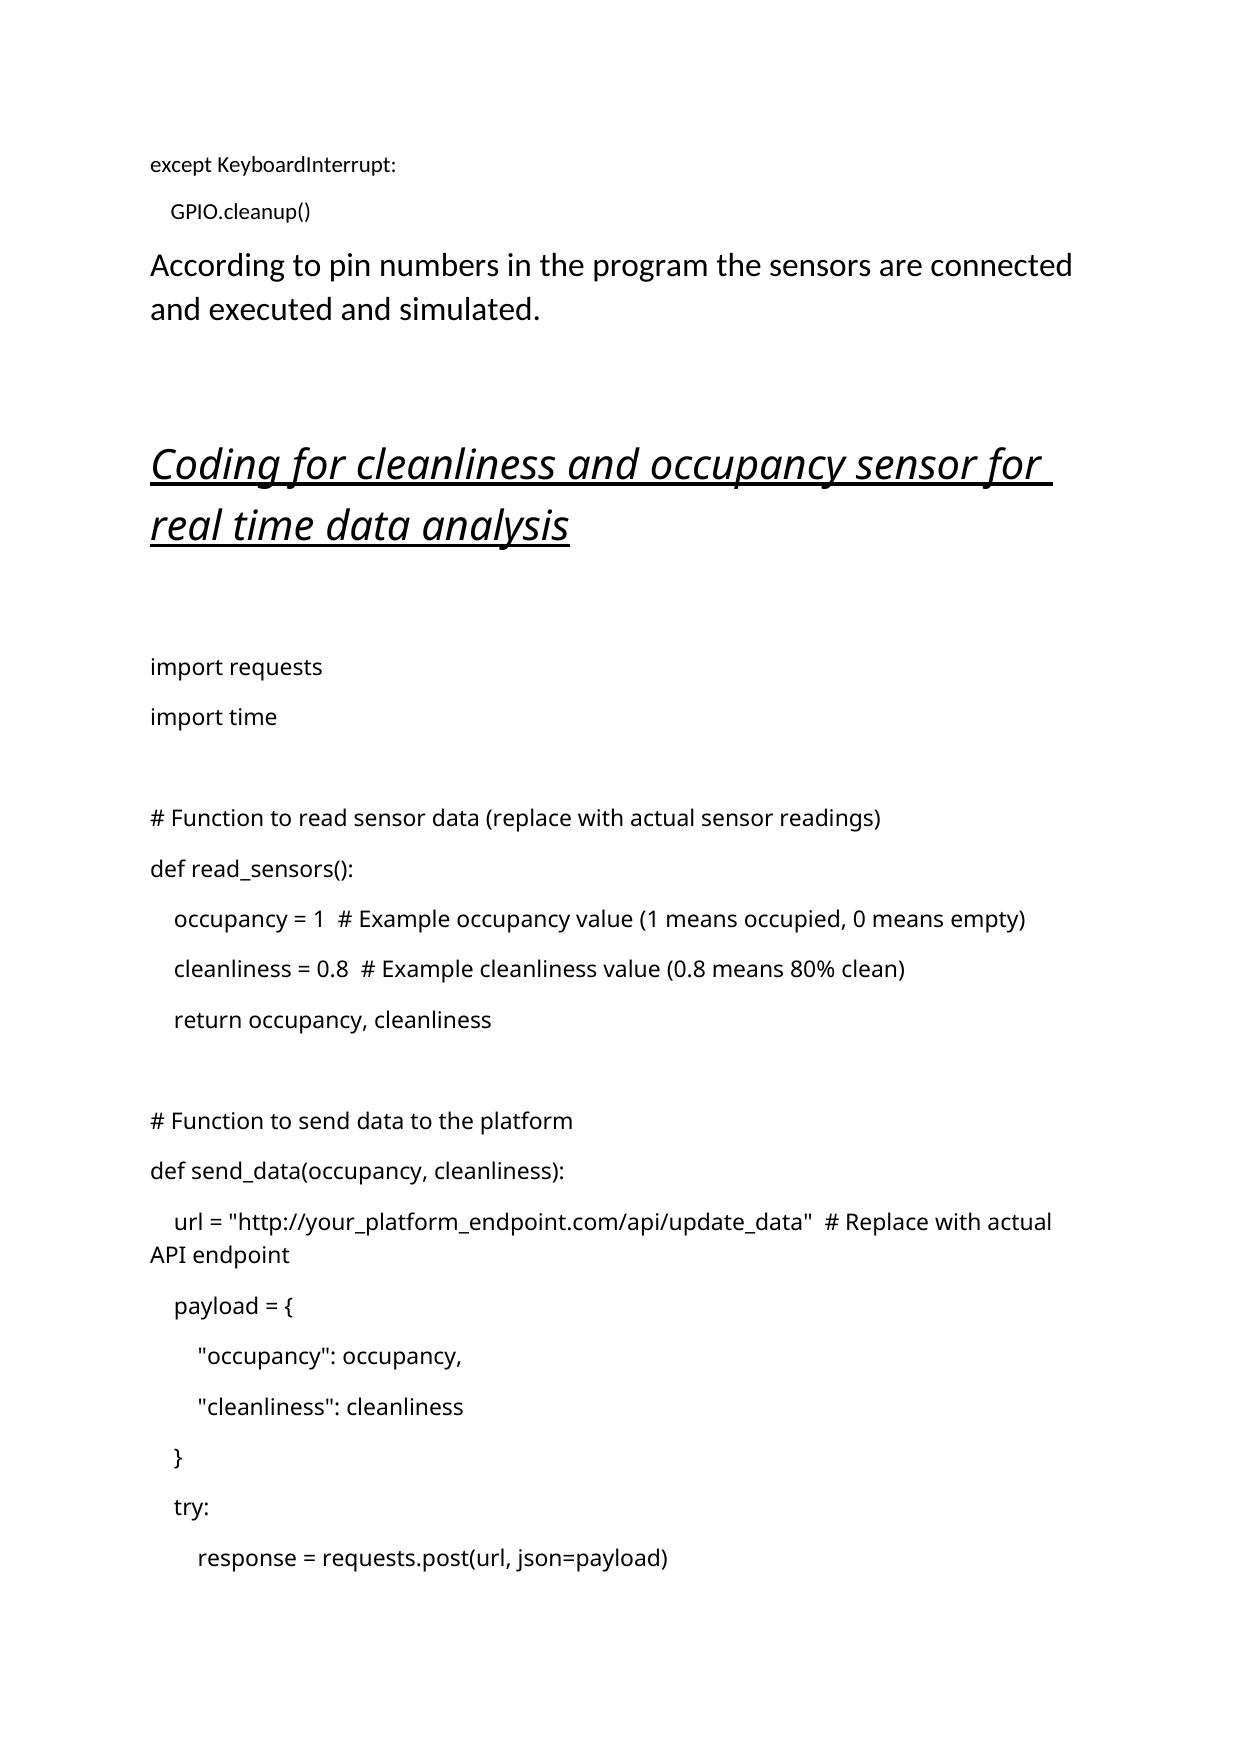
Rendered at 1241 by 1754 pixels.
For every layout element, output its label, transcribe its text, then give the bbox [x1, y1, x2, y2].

text import requests [150, 651, 1090, 682]
text response = requests.post(url, json=payload) [150, 1542, 1090, 1573]
text def send_data(occupancy, cleanliness): [150, 1155, 1090, 1186]
text occupancy = 1 # Example occupancy value (1 means occupied, 0 means empty) [150, 903, 1090, 934]
text url = "http://your_platform_endpoint.com/api/update_data" # Replace with actual API endpoint [150, 1205, 1090, 1270]
text cleanliness = 0.8 # Example cleanliness value (0.8 means 80% clean) [150, 953, 1090, 984]
text # Function to send data to the platform [150, 1104, 1090, 1136]
text payload = { [150, 1289, 1090, 1321]
text def read_sensors(): [150, 852, 1090, 884]
text } [150, 1441, 1090, 1472]
text GPIO.cleanup() [150, 197, 1090, 225]
text # Function to read sensor data (replace with actual sensor readings) [150, 802, 1090, 833]
text except KeyboardInterrupt: [150, 150, 1090, 178]
text "cleanliness": cleanliness [150, 1390, 1090, 1422]
text return occupancy, cleanliness [150, 1004, 1090, 1035]
text According to pin numbers in the program the sensors are connected and executed and simulated. [150, 244, 1090, 328]
subtitle Coding for cleanliness and occupancy sensor for real time data analysis [150, 434, 1090, 553]
text import time [150, 701, 1090, 732]
text "occupancy": occupancy, [150, 1340, 1090, 1371]
text try: [150, 1491, 1090, 1522]
